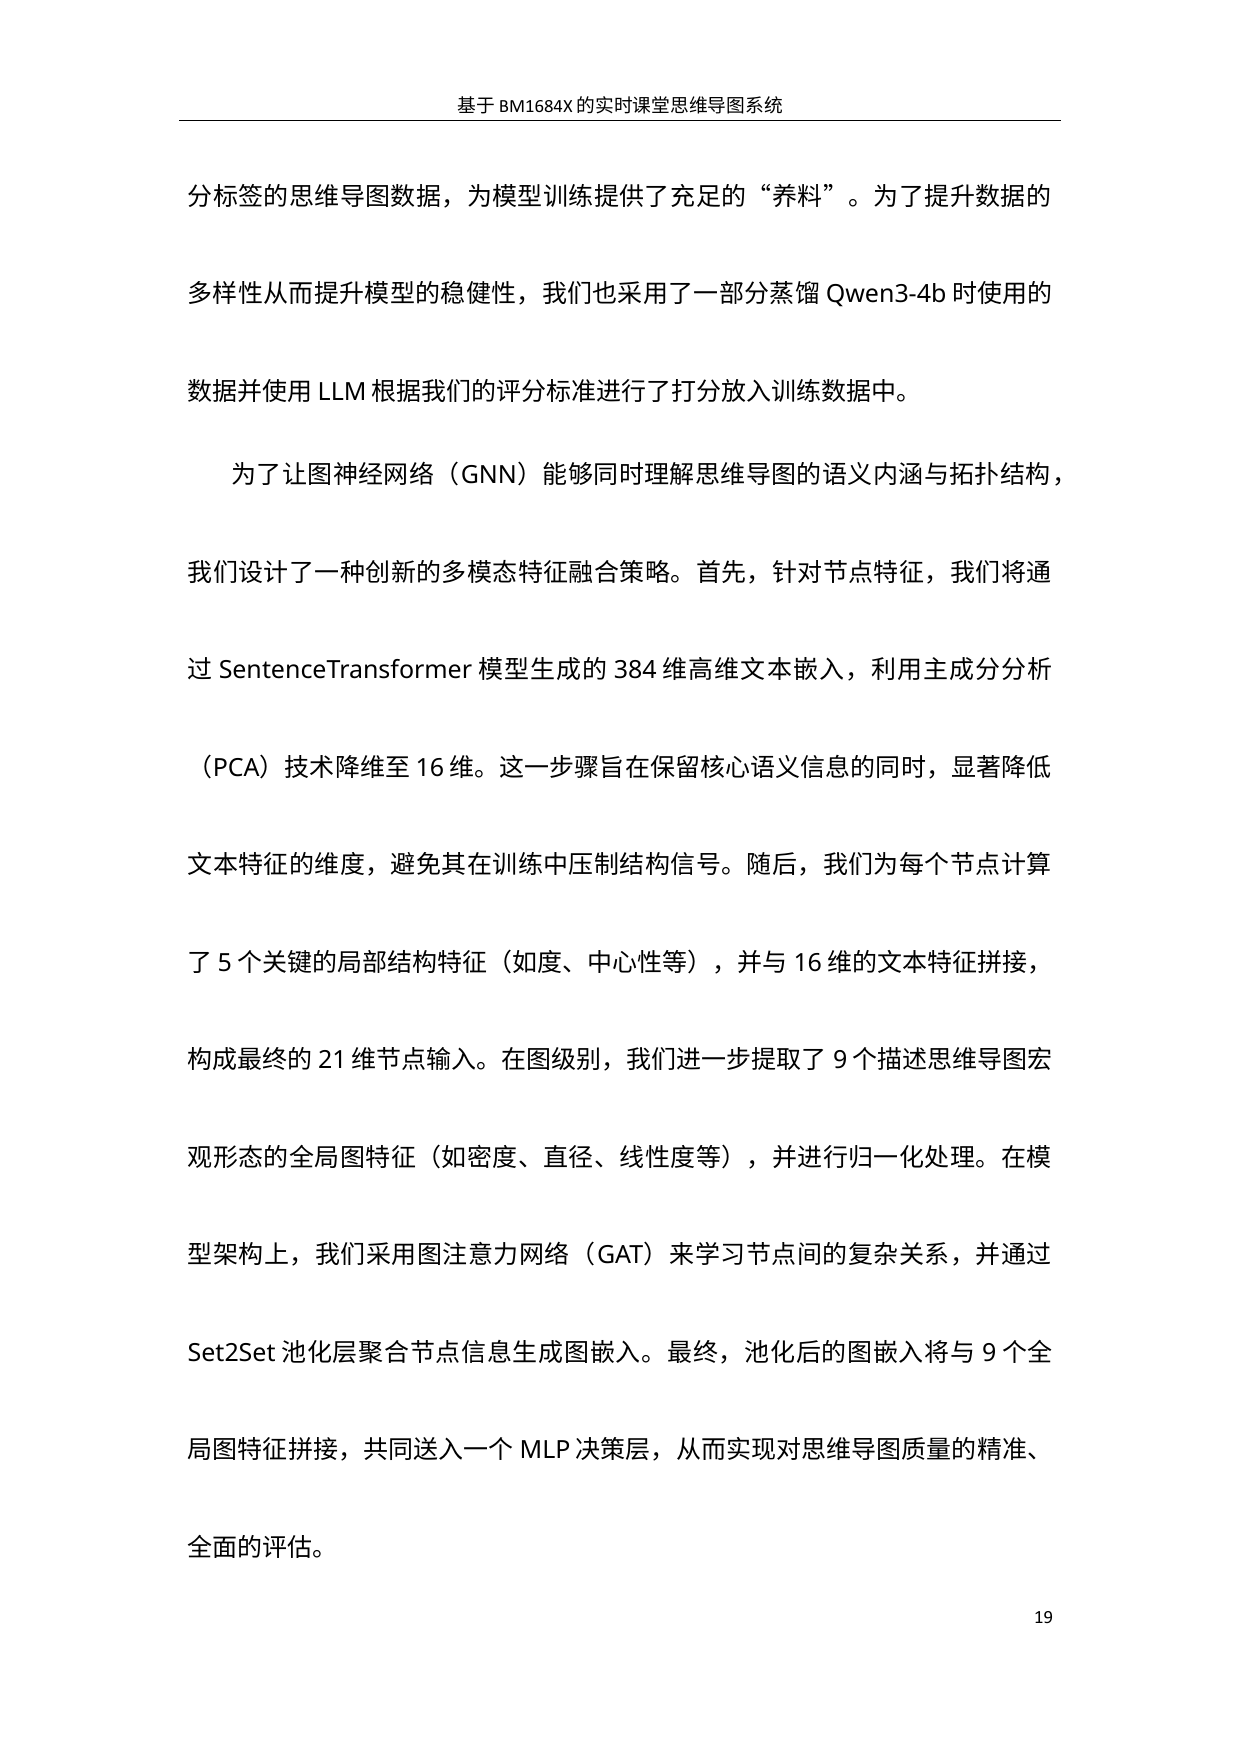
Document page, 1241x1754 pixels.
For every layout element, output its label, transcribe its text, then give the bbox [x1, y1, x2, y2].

text 为了让图神经网络（GNN）能够同时理解思维导图的语义内涵与拓扑结构，我们设计了一种创新的多模态特征融合策略。首先，针对节点特征，我们将通过SentenceTransformer模型生成的384维高维文本嵌入，利用主成分分析（PCA）技术降维至16维。这一步骤旨在保留核心语义信息的同时，显著降低文本特征的维度，避免其在训练中压制结构信号。随后，我们为每个节点计算了5个关键的局部结构特征（如度、中心性等），并与16维的文本特征拼接，构成最终的21维节点输入。在图级别，我们进一步提取了9个描述思维导图宏观形态的全局图特征（如密度、直径、线性度等），并进行归一化处理。在模型架构上，我们采用图注意力网络（GAT）来学习节点间的复杂关系，并通过Set2Set池化层聚合节点信息生成图嵌入。最终，池化后的图嵌入将与9个全局图特征拼接，共同送入一个MLP决策层，从而实现对思维导图质量的精准、全面的评估。 [187, 440, 1053, 1578]
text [187, 162, 1053, 422]
